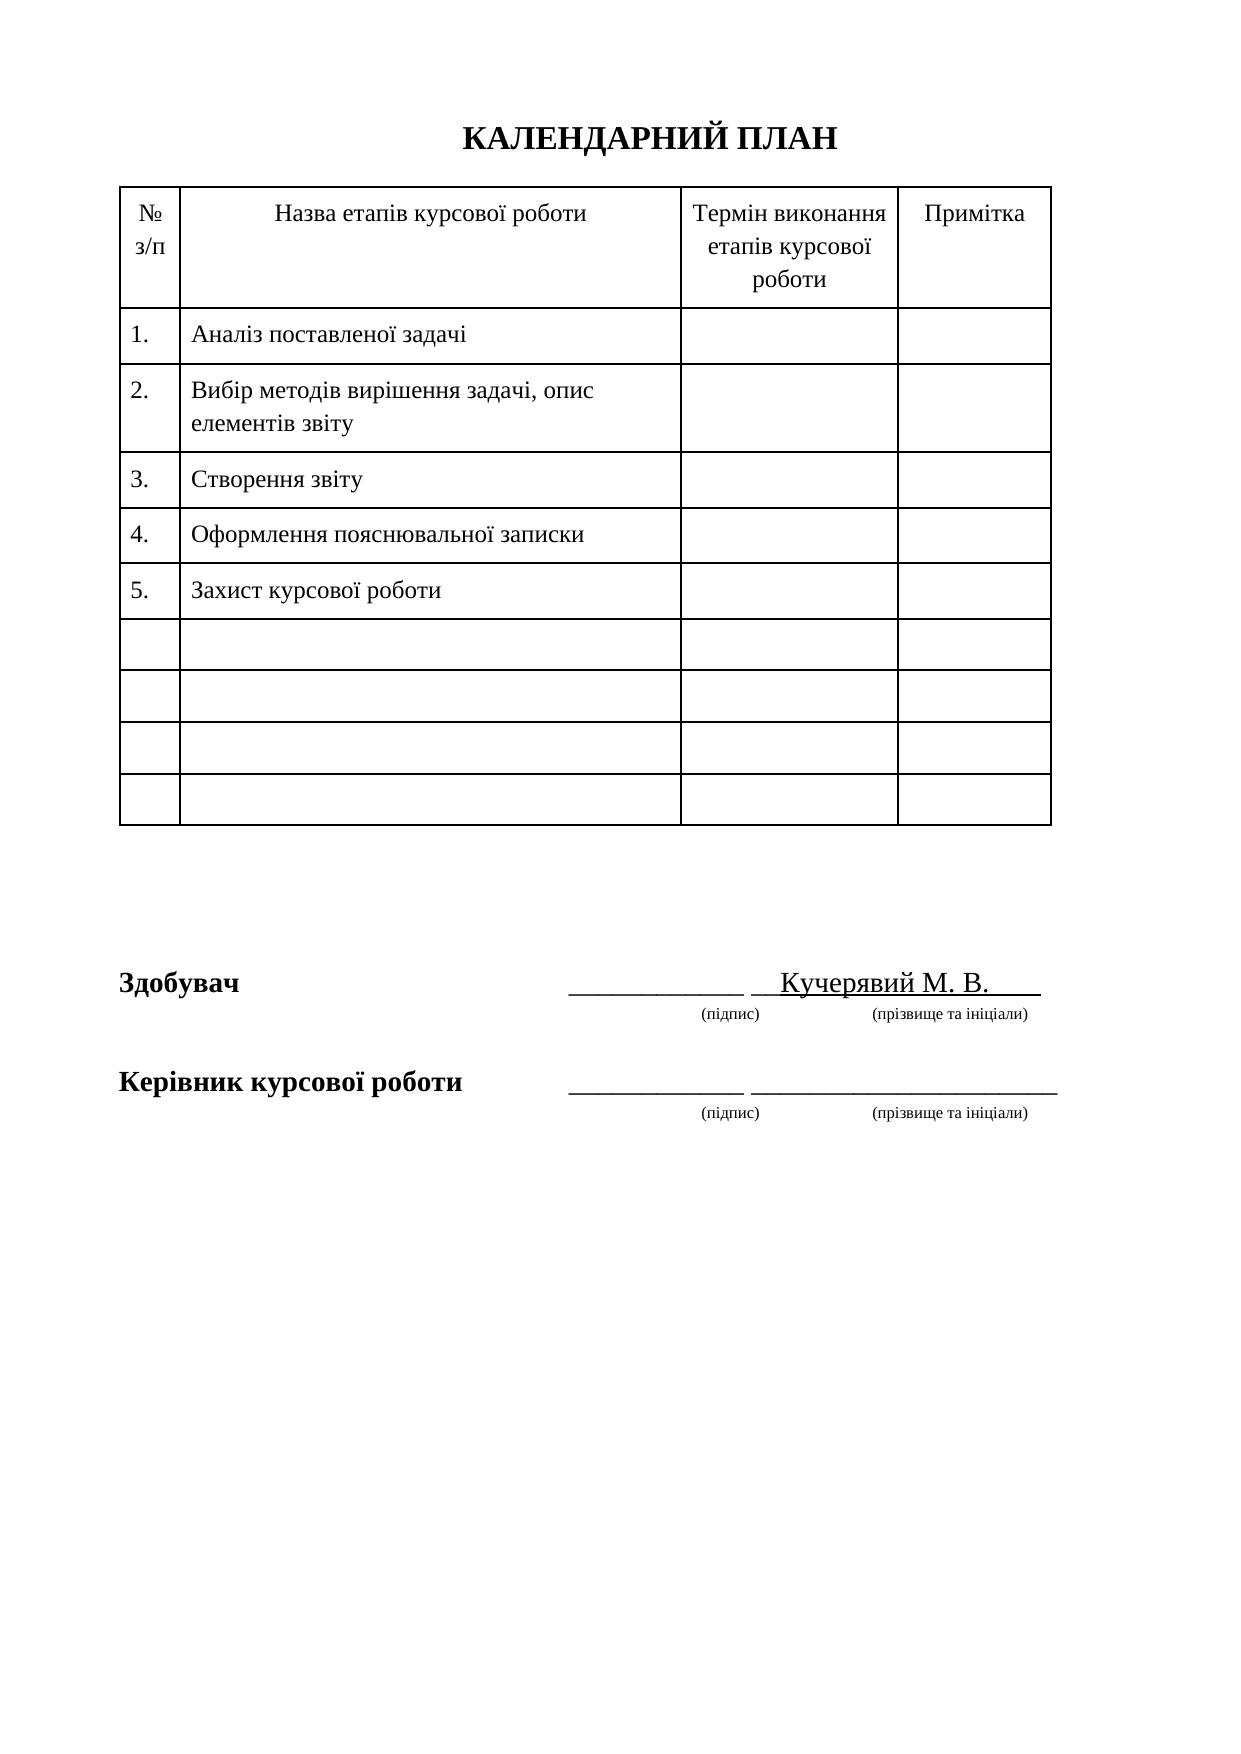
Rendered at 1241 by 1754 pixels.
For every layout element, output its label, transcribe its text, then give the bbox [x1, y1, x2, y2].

table_cell [121, 671, 179, 721]
table_cell [682, 723, 897, 773]
table_cell [682, 509, 897, 562]
table_cell Вибір методів вирішення задачі, опис елементів звіту [181, 365, 680, 451]
table_cell [121, 775, 179, 824]
table_cell [682, 564, 897, 618]
table_header Назва етапів курсової роботи [181, 188, 680, 307]
table_cell [899, 509, 1050, 562]
table_cell Захист курсової роботи [181, 564, 680, 618]
table_cell 2. [121, 365, 179, 451]
table_cell [899, 775, 1050, 824]
table_cell [899, 365, 1050, 451]
text КАЛЕНДАРНИЙ ПЛАН [119, 118, 1181, 156]
table_cell [899, 671, 1050, 721]
table_cell Аналіз поставленої задачі [181, 309, 680, 363]
table_cell Створення звіту [181, 453, 680, 507]
table_cell 5. [121, 564, 179, 618]
table_cell [121, 620, 179, 669]
table_cell [682, 775, 897, 824]
text (підпис) (прізвище та ініціали) [548, 1004, 1181, 1023]
table_cell [899, 620, 1050, 669]
table_header № з/п [121, 188, 179, 307]
table_cell [682, 671, 897, 721]
table_cell [181, 620, 680, 669]
table_cell [899, 564, 1050, 618]
text (підпис) (прізвище та ініціали) [548, 1103, 1181, 1122]
table_cell [121, 723, 179, 773]
table_cell [682, 453, 897, 507]
table_cell [181, 775, 680, 824]
table_cell [899, 723, 1050, 773]
table_cell [682, 309, 897, 363]
table_cell 1. [121, 309, 179, 363]
table_cell Оформлення пояснювальної записки [181, 509, 680, 562]
table_cell [682, 365, 897, 451]
table_header Термін виконання етапів курсової роботи [682, 188, 897, 307]
text Здобувач ____________ __Кучерявий М. В. [119, 965, 1181, 999]
text Керівник курсової роботи ____________ _____________________ [119, 1064, 1181, 1098]
table_cell [899, 309, 1050, 363]
table_cell [181, 723, 680, 773]
table_cell [682, 620, 897, 669]
table_cell [181, 671, 680, 721]
table_cell 4. [121, 509, 179, 562]
table_cell [899, 453, 1050, 507]
table_cell 3. [121, 453, 179, 507]
table_header Примітка [899, 188, 1050, 307]
